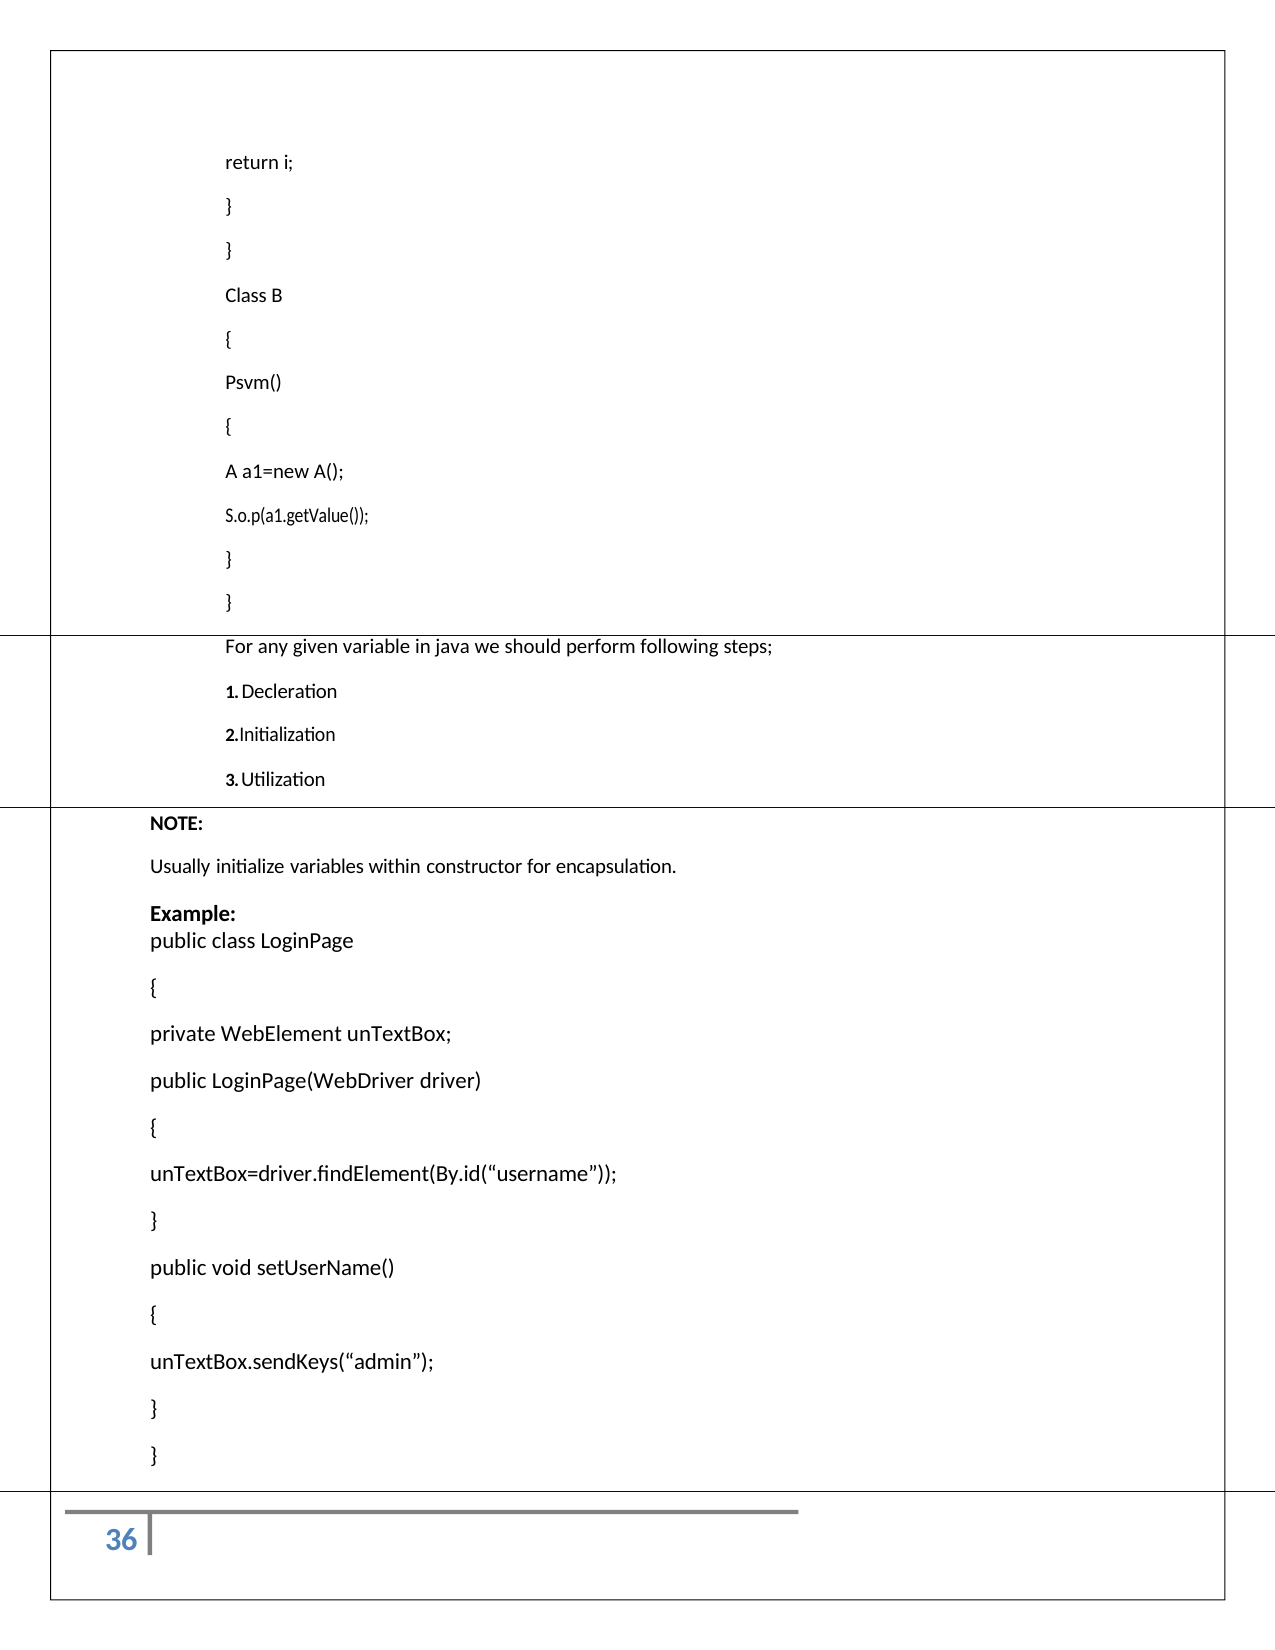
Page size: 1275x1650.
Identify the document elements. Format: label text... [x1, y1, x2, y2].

text } [150, 1207, 1256, 1234]
text unTextBox.sendKeys(“admin”); [150, 1347, 1256, 1375]
text Psvm() [225, 369, 1256, 395]
text { [225, 326, 1256, 351]
text NOTE: [150, 810, 1256, 835]
list Initialization [225, 721, 1256, 747]
text private WebElement unTextBox; public LoginPage(WebDriver driver) [150, 1019, 500, 1094]
text } [225, 193, 1256, 219]
text public void setUserName() [150, 1253, 1256, 1281]
text Example: [150, 899, 1256, 927]
text { [150, 973, 1256, 1001]
text } [225, 589, 1256, 615]
text A a1=new A(); S.o.p(a1.getValue()); [225, 458, 475, 527]
text For any given variable in java we should perform following steps; [225, 634, 1256, 659]
text { [225, 414, 1256, 439]
text } [225, 546, 1256, 571]
text Usually initialize variables within constructor for encapsulation. [150, 853, 1256, 879]
text } [150, 1441, 1256, 1469]
text } [225, 237, 1256, 263]
text } [150, 1394, 1256, 1422]
list Decleration [225, 678, 1256, 703]
text Class B [225, 282, 1256, 307]
list Utilization [225, 766, 1256, 791]
text { [150, 1113, 1256, 1141]
text public class LoginPage [150, 927, 1256, 954]
text return i; [225, 149, 1256, 174]
text unTextBox=driver.findElement(By.id(“username”)); [150, 1159, 1256, 1187]
text { [150, 1301, 1256, 1328]
